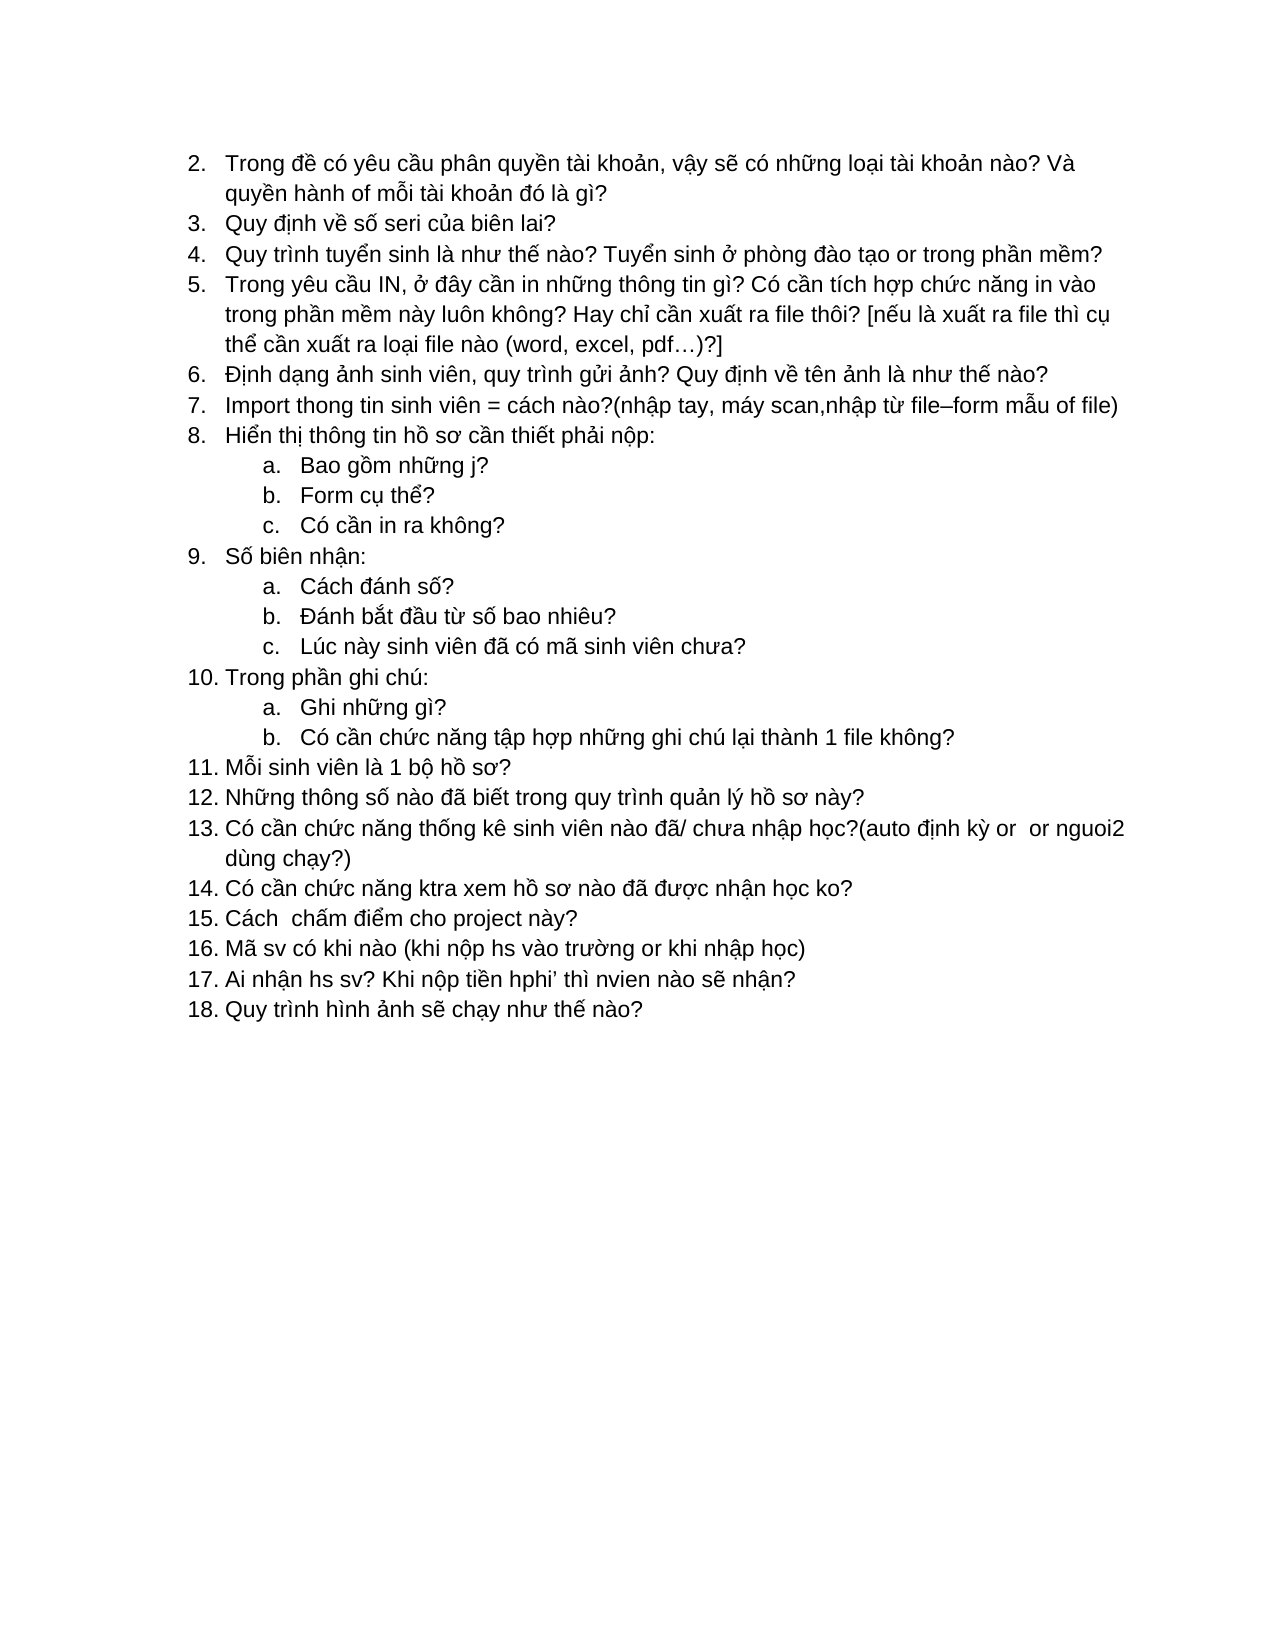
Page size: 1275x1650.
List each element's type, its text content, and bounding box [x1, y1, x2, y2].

list Có cần in ra không? [262, 512, 1125, 539]
list Lúc này sinh viên đã có mã sinh viên chưa? [262, 633, 1125, 660]
list Có cần chức năng thống kê sinh viên nào đã/ chưa nhập học?(auto định kỳ or or nguoi2 dùng chạy?) [187, 814, 1125, 871]
list Trong đề có yêu cầu phân quyền tài khoản, vậy sẽ có những loại tài khoản nào? Và quyền hành of mỗi tài khoản đó là gì? [187, 150, 1125, 207]
list Trong phần ghi chú: [187, 663, 1125, 690]
list Bao gồm những j? [262, 452, 1125, 478]
list Ai nhận hs sv? Khi nộp tiền hphi’ thì nvien nào sẽ nhận? [187, 966, 1125, 992]
list Đánh bắt đầu từ số bao nhiêu? [262, 603, 1125, 629]
list Cách chấm điểm cho project này? [187, 905, 1125, 932]
list Những thông số nào đã biết trong quy trình quản lý hồ sơ này? [187, 784, 1125, 811]
list Trong yêu cầu IN, ở đây cần in những thông tin gì? Có cần tích hợp chức năng in vào trong phần mềm này luôn không? Hay chỉ cần xuất ra file thôi? [nếu là xuất ra file thì cụ thể cần xuất ra loại file nào (word, excel, pdf…)?] [187, 271, 1125, 358]
list Có cần chức năng ktra xem hồ sơ nào đã được nhận học ko? [187, 875, 1125, 901]
list Số biên nhận: [187, 543, 1125, 569]
list Cách đánh số? [262, 573, 1125, 599]
list Quy trình tuyển sinh là như thế nào? Tuyển sinh ở phòng đào tạo or trong phần mềm? [187, 241, 1125, 267]
list Định dạng ảnh sinh viên, quy trình gửi ảnh? Quy định về tên ảnh là như thế nào? [187, 361, 1125, 388]
list Mã sv có khi nào (khi nộp hs vào trường or khi nhập học) [187, 935, 1125, 962]
list Hiển thị thông tin hồ sơ cần thiết phải nộp: [187, 422, 1125, 448]
list Quy trình hình ảnh sẽ chạy như thế nào? [187, 996, 1125, 1022]
list Ghi những gì? [262, 694, 1125, 720]
list Form cụ thể? [262, 482, 1125, 509]
list Quy định về số seri của biên lai? [187, 210, 1125, 237]
list Mỗi sinh viên là 1 bộ hồ sơ? [187, 754, 1125, 781]
list Import thong tin sinh viên = cách nào?(nhập tay, máy scan,nhập từ file–form mẫu of file) [187, 392, 1125, 418]
list Có cần chức năng tập hợp những ghi chú lại thành 1 file không? [262, 724, 1125, 750]
